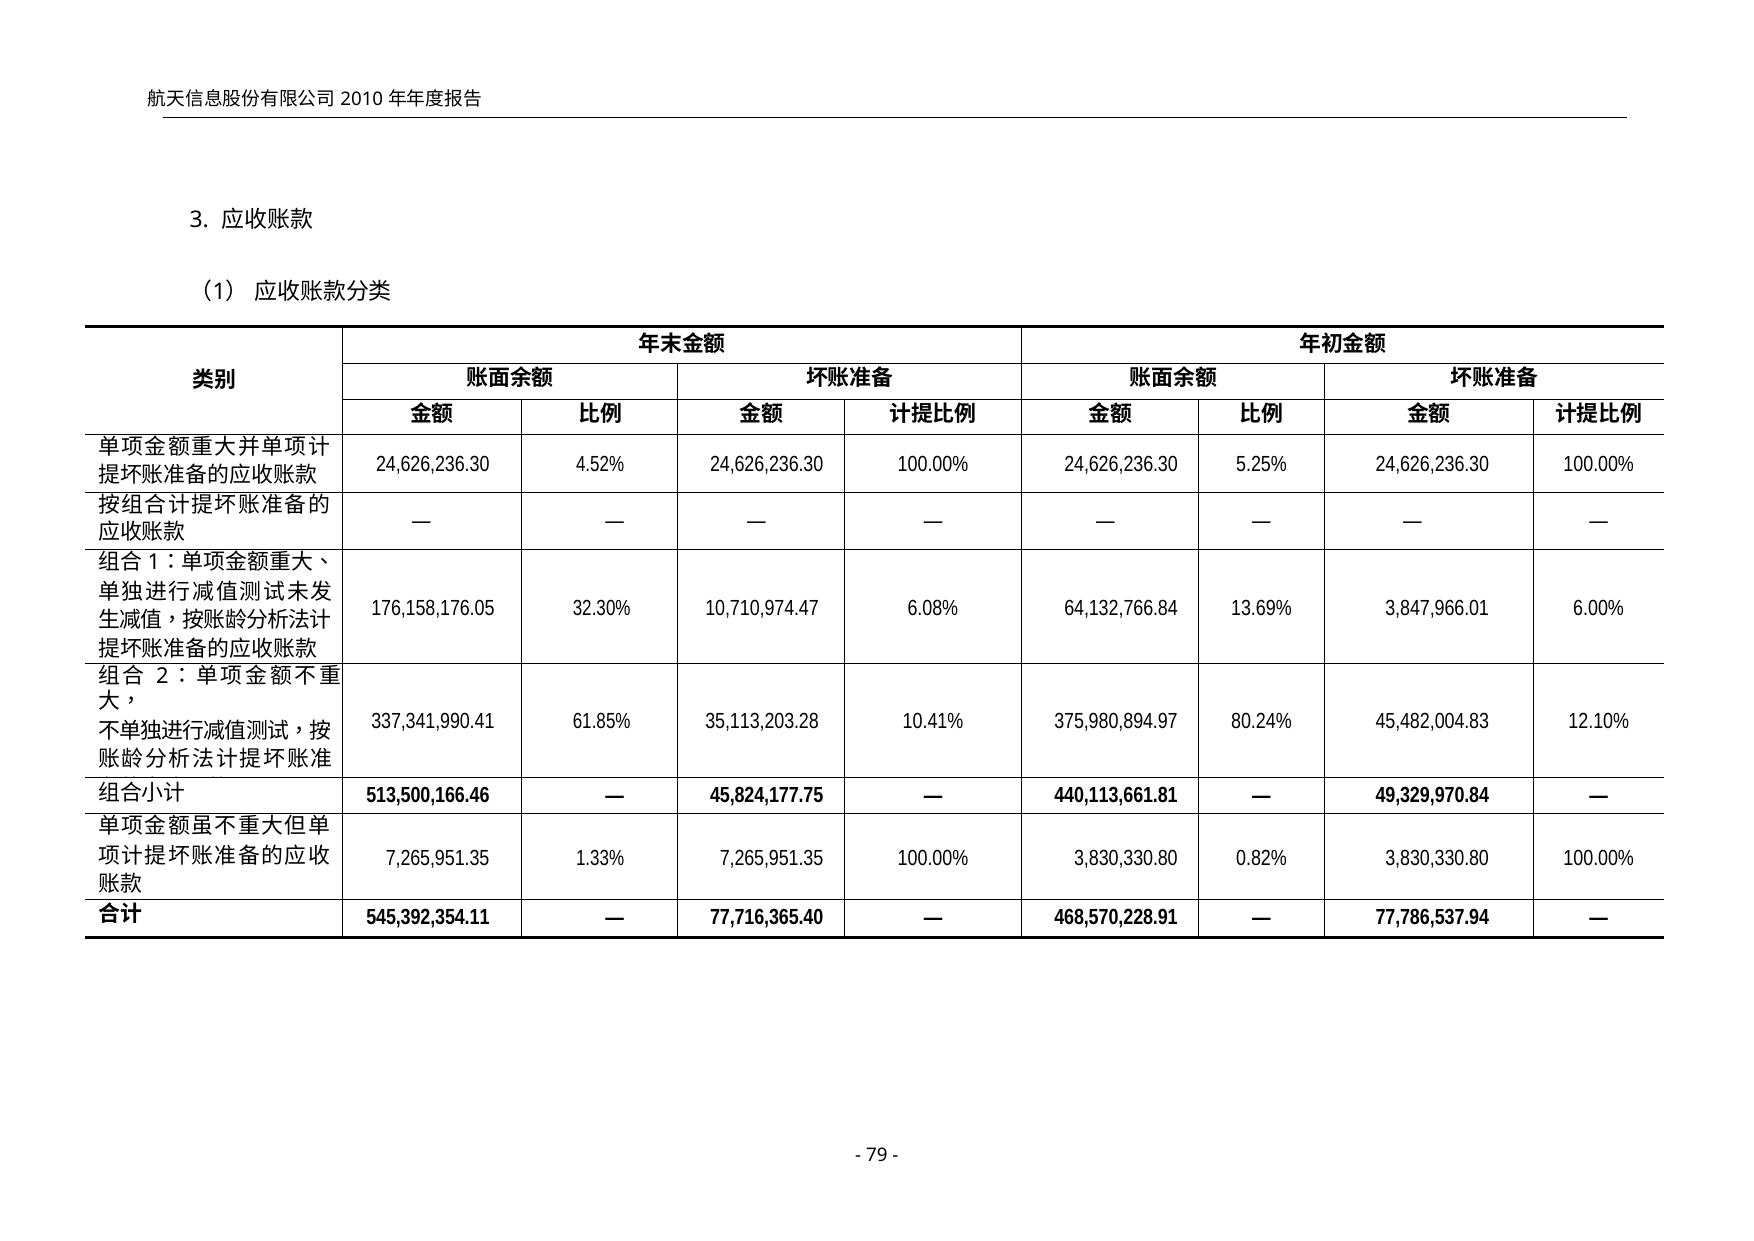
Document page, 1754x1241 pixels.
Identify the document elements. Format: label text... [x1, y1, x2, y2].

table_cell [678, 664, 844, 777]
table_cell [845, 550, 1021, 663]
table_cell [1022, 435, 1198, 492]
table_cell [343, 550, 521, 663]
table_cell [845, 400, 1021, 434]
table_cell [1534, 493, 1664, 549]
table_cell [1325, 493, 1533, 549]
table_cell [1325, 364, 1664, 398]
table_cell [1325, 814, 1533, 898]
subtitle 3. 应收账款 [189, 202, 1679, 234]
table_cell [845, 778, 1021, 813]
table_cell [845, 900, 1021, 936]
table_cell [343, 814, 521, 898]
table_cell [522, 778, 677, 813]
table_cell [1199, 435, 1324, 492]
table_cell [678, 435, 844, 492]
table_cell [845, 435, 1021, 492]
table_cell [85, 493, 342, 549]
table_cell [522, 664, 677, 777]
text 航天信息股份有限公司 2010 年年度报告 [148, 85, 1679, 111]
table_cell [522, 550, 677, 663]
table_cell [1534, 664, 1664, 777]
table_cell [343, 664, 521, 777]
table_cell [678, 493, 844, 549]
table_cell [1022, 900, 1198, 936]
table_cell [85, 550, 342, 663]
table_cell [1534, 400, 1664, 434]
text - 79 - [74, 1142, 1679, 1167]
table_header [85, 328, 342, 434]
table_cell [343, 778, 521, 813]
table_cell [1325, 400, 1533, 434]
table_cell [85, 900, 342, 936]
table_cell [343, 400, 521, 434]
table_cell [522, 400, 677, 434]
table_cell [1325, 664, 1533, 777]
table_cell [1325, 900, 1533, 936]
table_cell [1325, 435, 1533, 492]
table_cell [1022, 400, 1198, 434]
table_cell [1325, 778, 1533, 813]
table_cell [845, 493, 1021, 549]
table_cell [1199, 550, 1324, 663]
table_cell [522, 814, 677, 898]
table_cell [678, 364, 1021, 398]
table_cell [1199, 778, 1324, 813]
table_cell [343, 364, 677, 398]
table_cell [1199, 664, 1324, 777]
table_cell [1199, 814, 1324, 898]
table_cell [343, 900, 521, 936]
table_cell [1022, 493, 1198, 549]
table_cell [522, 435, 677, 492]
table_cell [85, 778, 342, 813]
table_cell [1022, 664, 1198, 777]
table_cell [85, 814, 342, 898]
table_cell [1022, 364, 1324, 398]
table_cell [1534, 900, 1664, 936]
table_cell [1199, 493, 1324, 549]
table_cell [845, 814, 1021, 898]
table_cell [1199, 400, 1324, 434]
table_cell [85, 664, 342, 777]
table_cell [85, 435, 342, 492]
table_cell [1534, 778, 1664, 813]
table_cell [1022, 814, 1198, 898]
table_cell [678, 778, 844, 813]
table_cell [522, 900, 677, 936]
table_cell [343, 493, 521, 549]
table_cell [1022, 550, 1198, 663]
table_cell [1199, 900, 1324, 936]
text （1） 应收账款分类 [189, 275, 1679, 306]
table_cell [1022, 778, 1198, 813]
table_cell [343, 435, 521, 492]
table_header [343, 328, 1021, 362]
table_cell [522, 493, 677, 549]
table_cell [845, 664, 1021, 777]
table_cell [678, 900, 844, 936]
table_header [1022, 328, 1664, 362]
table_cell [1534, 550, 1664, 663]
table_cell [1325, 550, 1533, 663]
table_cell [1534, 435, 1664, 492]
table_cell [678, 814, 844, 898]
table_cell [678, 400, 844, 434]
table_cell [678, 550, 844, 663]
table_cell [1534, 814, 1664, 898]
